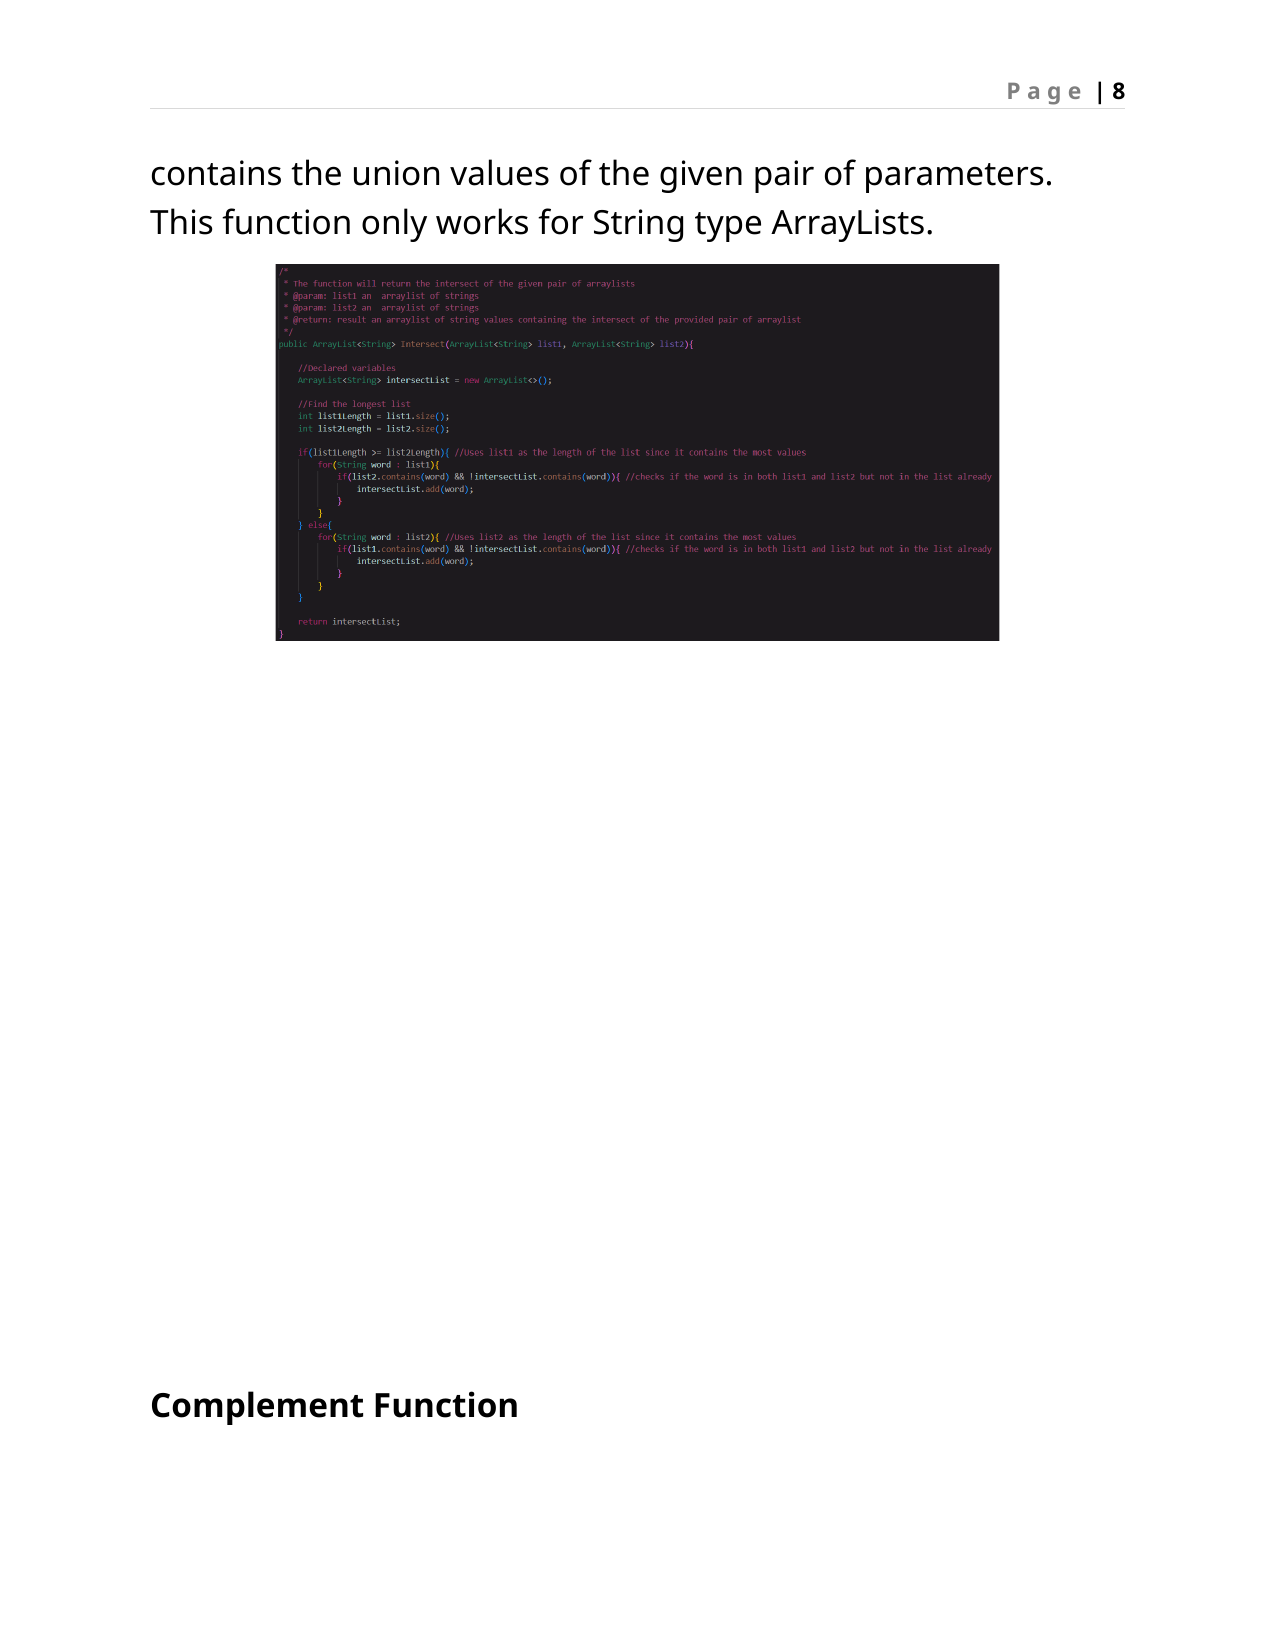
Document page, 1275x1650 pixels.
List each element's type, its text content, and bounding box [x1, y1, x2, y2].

text Complement Function [150, 1381, 1125, 1427]
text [150, 150, 1125, 244]
picture [275, 264, 1000, 641]
